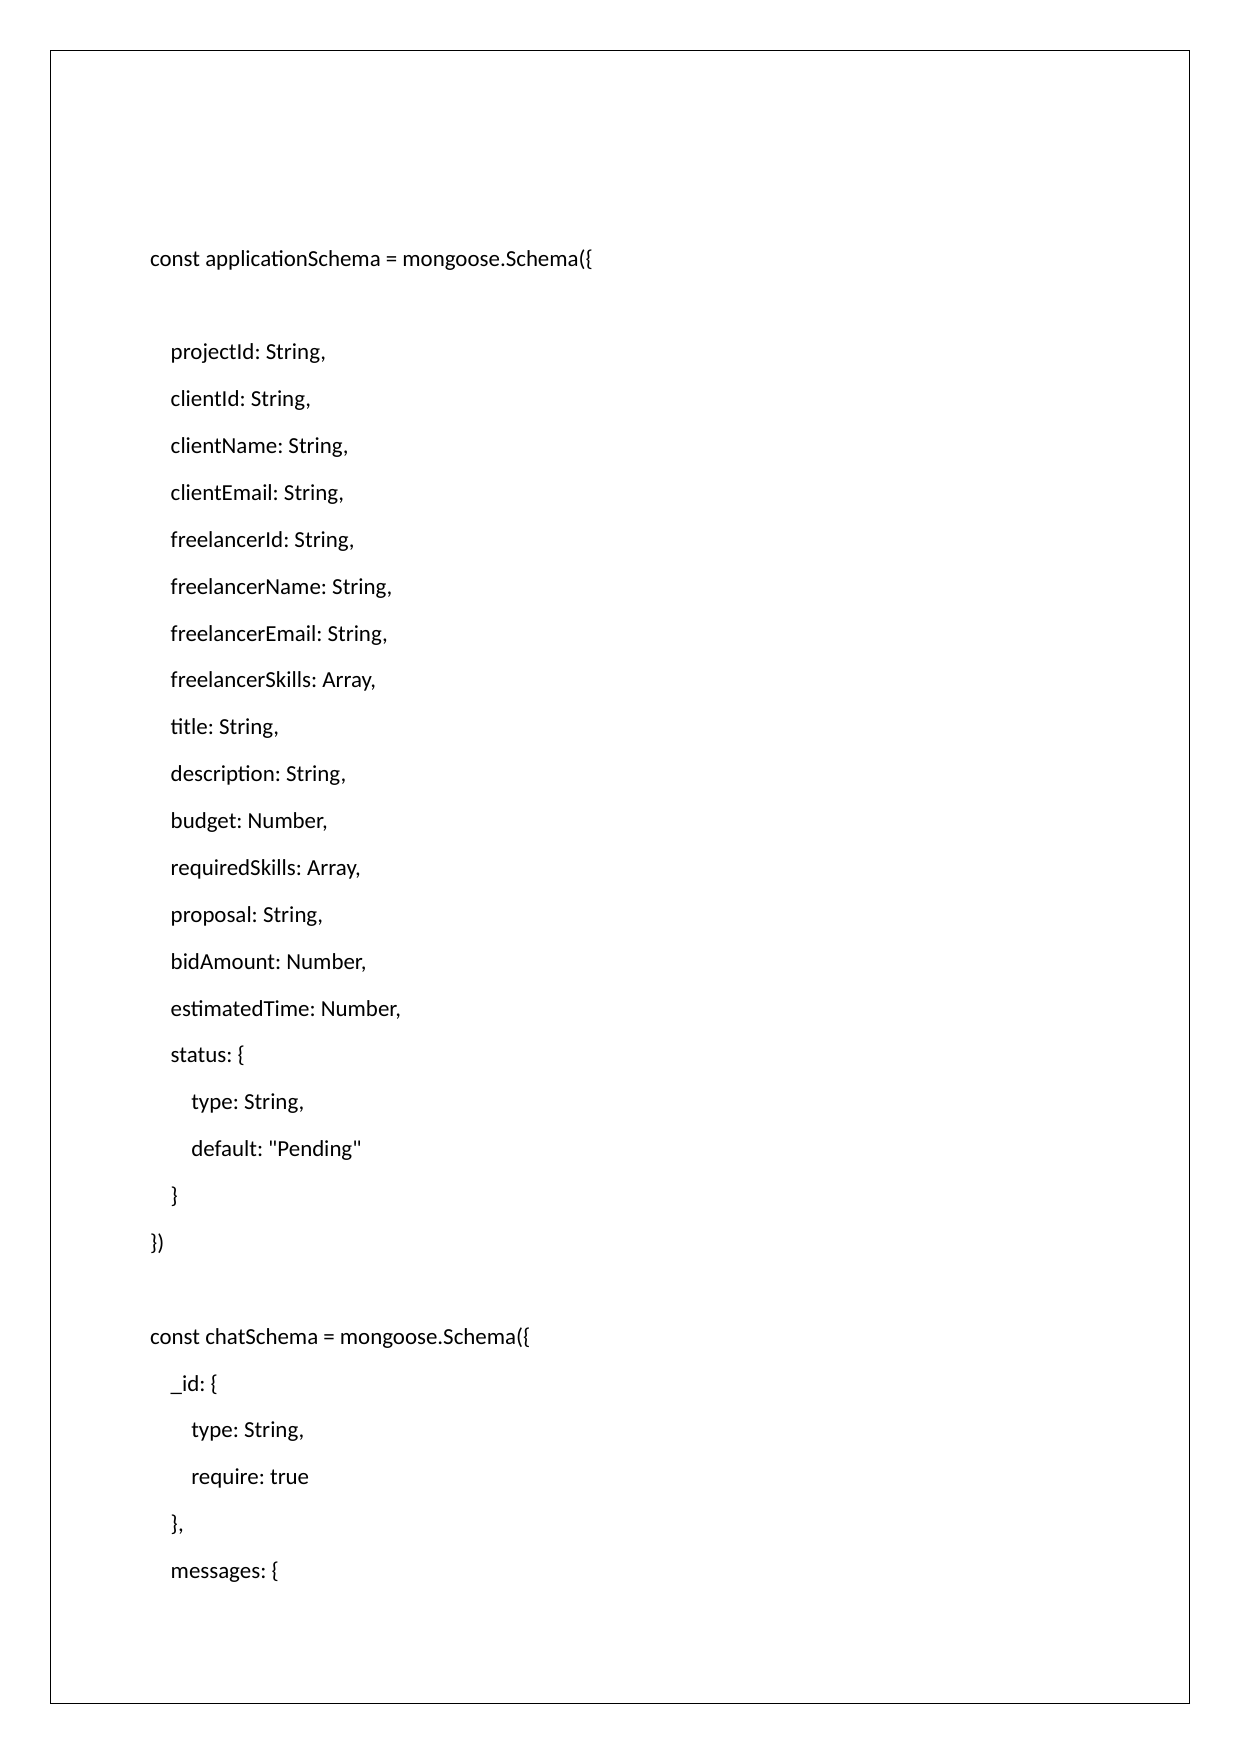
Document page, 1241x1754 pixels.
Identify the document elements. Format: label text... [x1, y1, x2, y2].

text budget: Number, [150, 806, 1090, 834]
text default: "Pending" [150, 1134, 1090, 1162]
text freelancerId: String, [150, 525, 1090, 553]
text estimatedTime: Number, [150, 994, 1090, 1022]
text clientId: String, [150, 384, 1090, 412]
text title: String, [150, 712, 1090, 741]
text freelancerEmail: String, [150, 619, 1090, 647]
text description: String, [150, 759, 1090, 787]
text clientName: String, [150, 431, 1090, 459]
text clientEmail: String, [150, 478, 1090, 506]
text }) [150, 1228, 1090, 1256]
text proposal: String, [150, 900, 1090, 928]
text require: true [150, 1462, 1090, 1491]
text const chatSchema = mongoose.Schema({ [150, 1322, 1090, 1350]
text const applicationSchema = mongoose.Schema({ [150, 244, 1090, 272]
text type: String, [150, 1087, 1090, 1116]
text projectId: String, [150, 337, 1090, 366]
text } [150, 1181, 1090, 1209]
text freelancerName: String, [150, 572, 1090, 600]
text }, [150, 1509, 1090, 1537]
text type: String, [150, 1416, 1090, 1444]
text status: { [150, 1041, 1090, 1069]
text requiredSkills: Array, [150, 853, 1090, 881]
text freelancerSkills: Array, [150, 666, 1090, 694]
text messages: { [150, 1556, 1090, 1584]
text bidAmount: Number, [150, 947, 1090, 975]
text _id: { [150, 1369, 1090, 1397]
